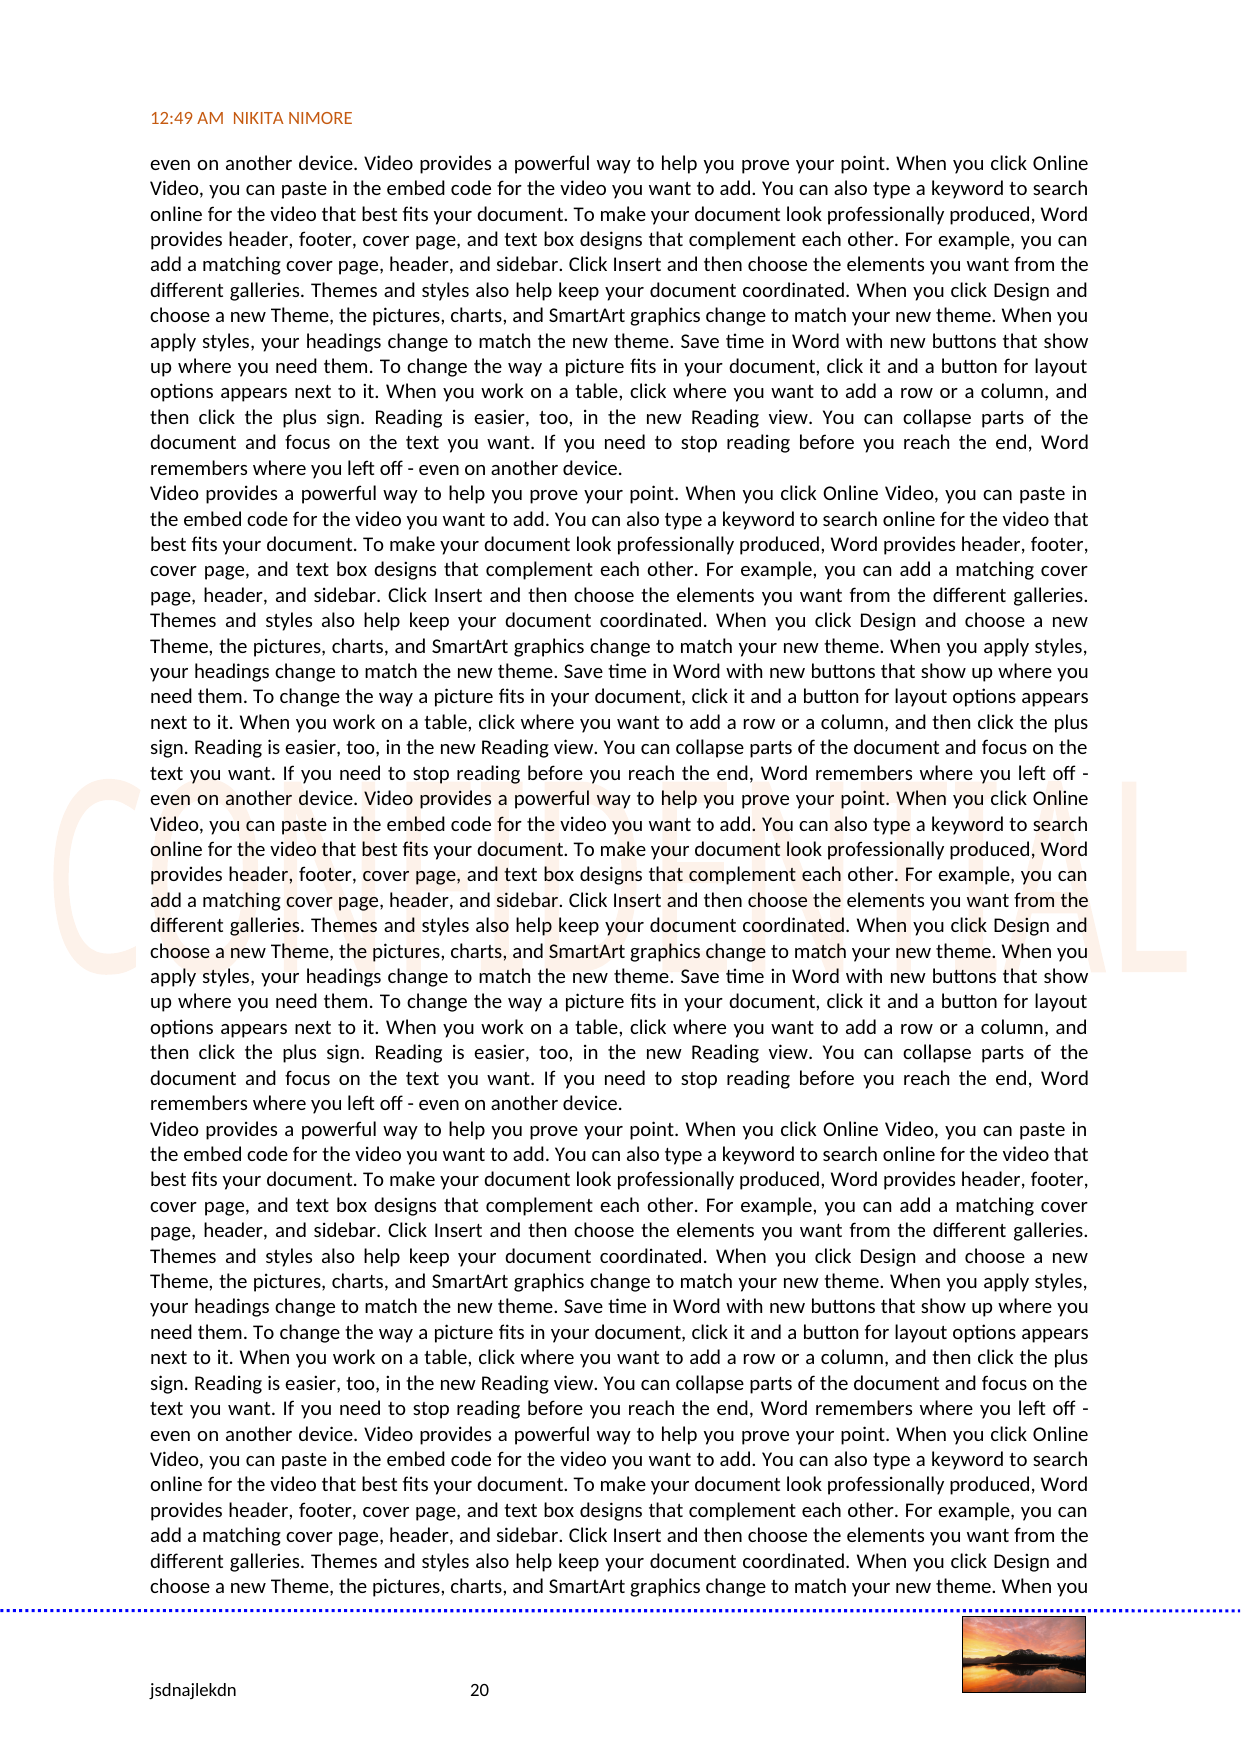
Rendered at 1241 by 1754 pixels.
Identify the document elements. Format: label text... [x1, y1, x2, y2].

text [150, 1116, 1090, 1599]
picture [963, 1617, 1085, 1692]
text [150, 150, 1090, 480]
